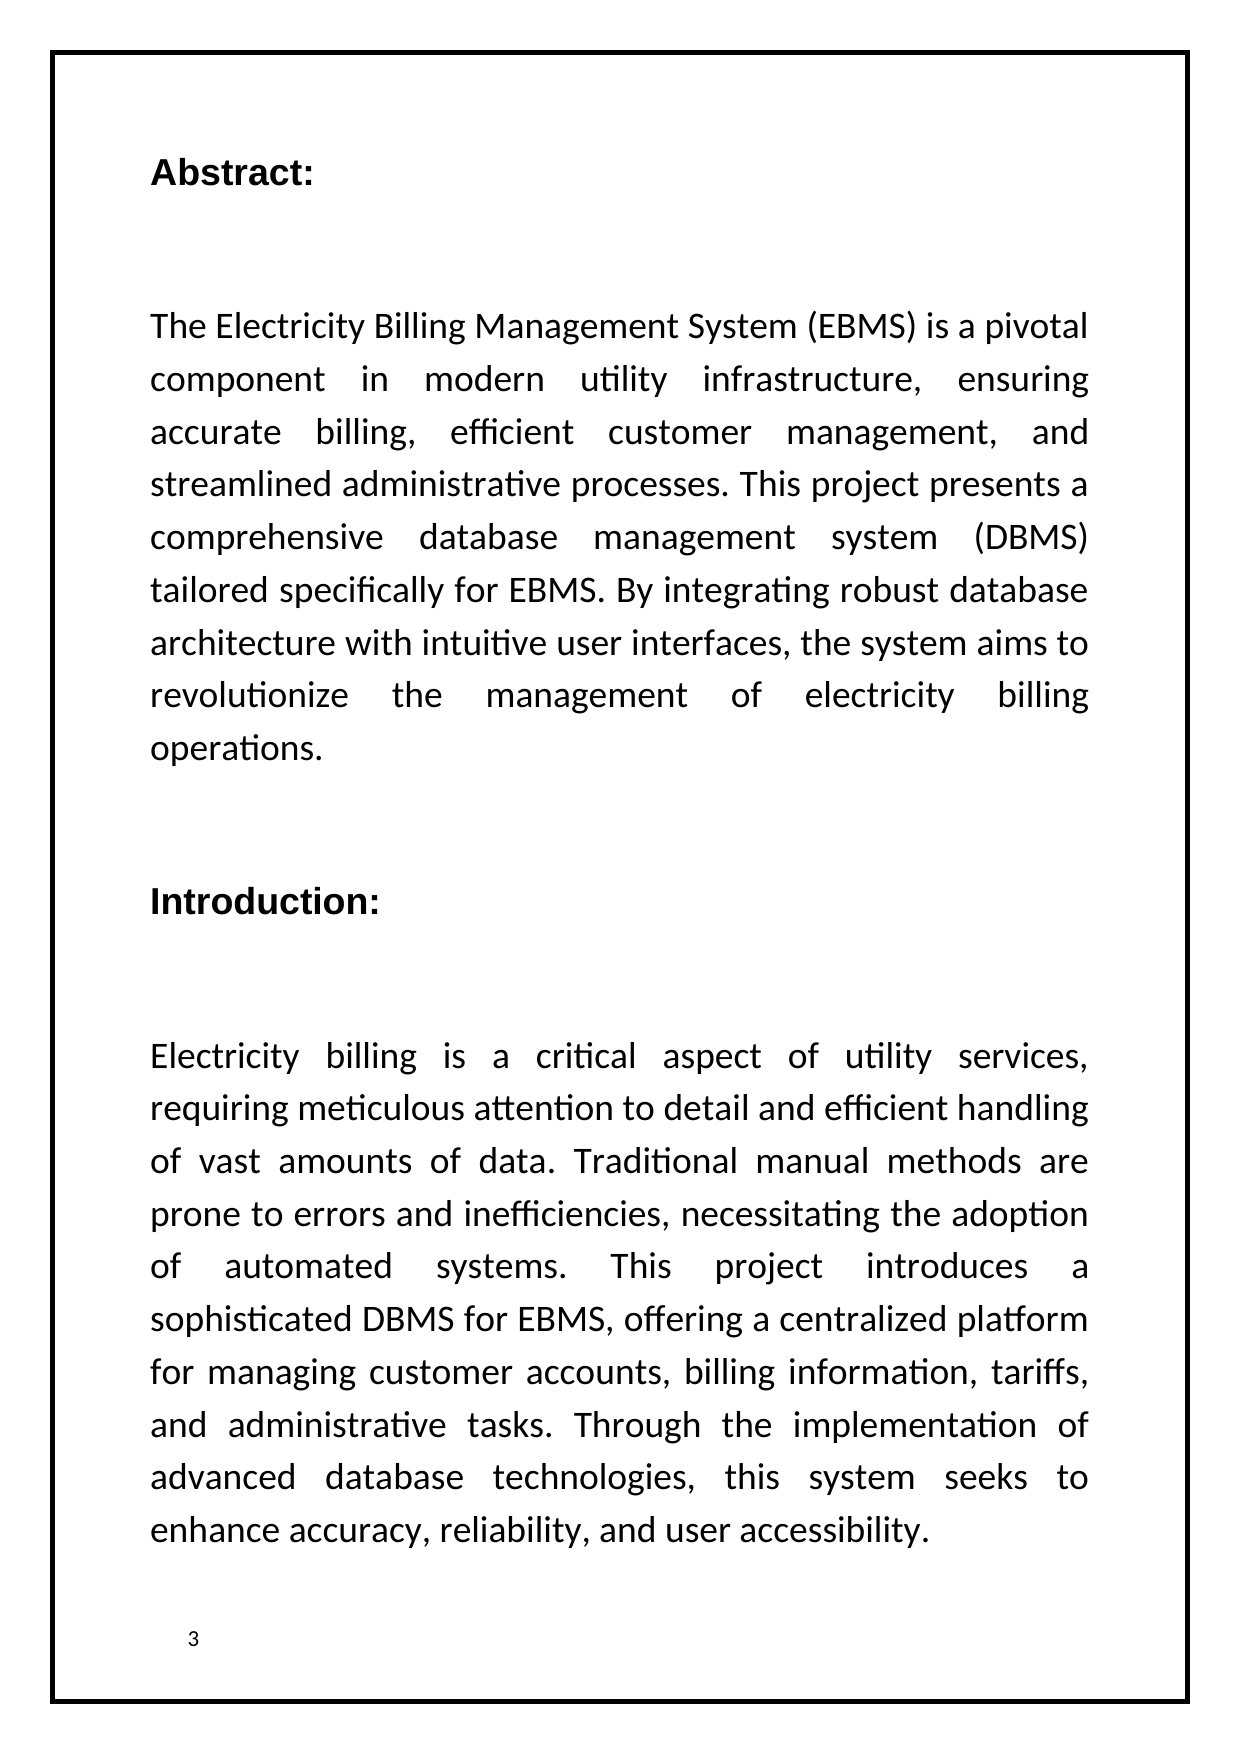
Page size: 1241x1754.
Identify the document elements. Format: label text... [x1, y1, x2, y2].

text The Electricity Billing Management System (EBMS) is a pivotal component in modern utility infrastructure, ensuring accurate billing, efficient customer management, and streamlined administrative processes. This project presents a comprehensive database management system (DBMS) tailored specifically for EBMS. By integrating robust database architecture with intuitive user interfaces, the system aims to revolutionize the management of electricity billing operations. [150, 302, 1090, 770]
text Electricity billing is a critical aspect of utility services, requiring meticulous attention to detail and efficient handling of vast amounts of data. Traditional manual methods are prone to errors and inefficiencies, necessitating the adoption of automated systems. This project introduces a sophisticated DBMS for EBMS, offering a centralized platform for managing customer accounts, billing information, tariffs, and administrative tasks. Through the implementation of advanced database technologies, this system seeks to enhance accuracy, reliability, and user accessibility. [150, 1032, 1090, 1552]
text Abstract: [150, 150, 1090, 193]
text Introduction: [150, 879, 1090, 922]
